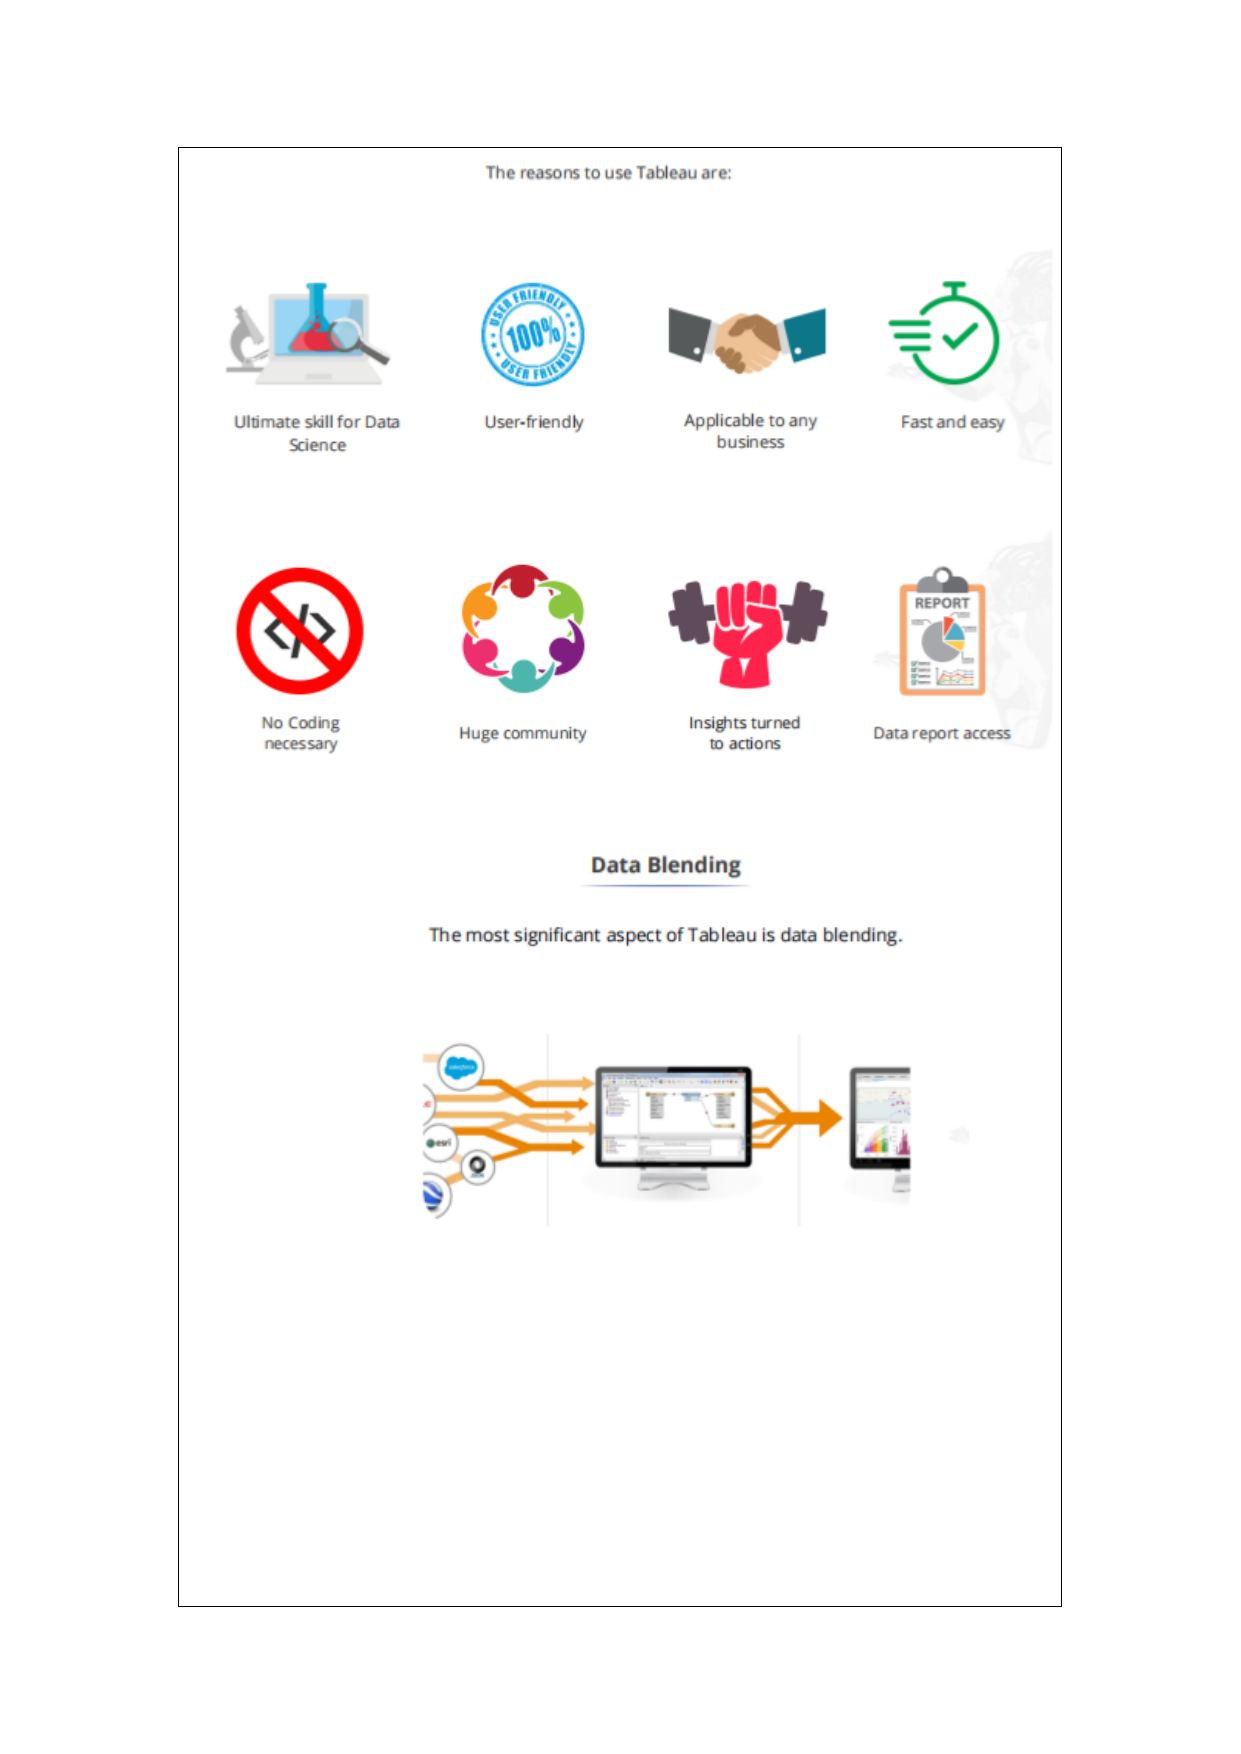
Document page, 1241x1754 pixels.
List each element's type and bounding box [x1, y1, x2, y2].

picture [187, 150, 1053, 1230]
